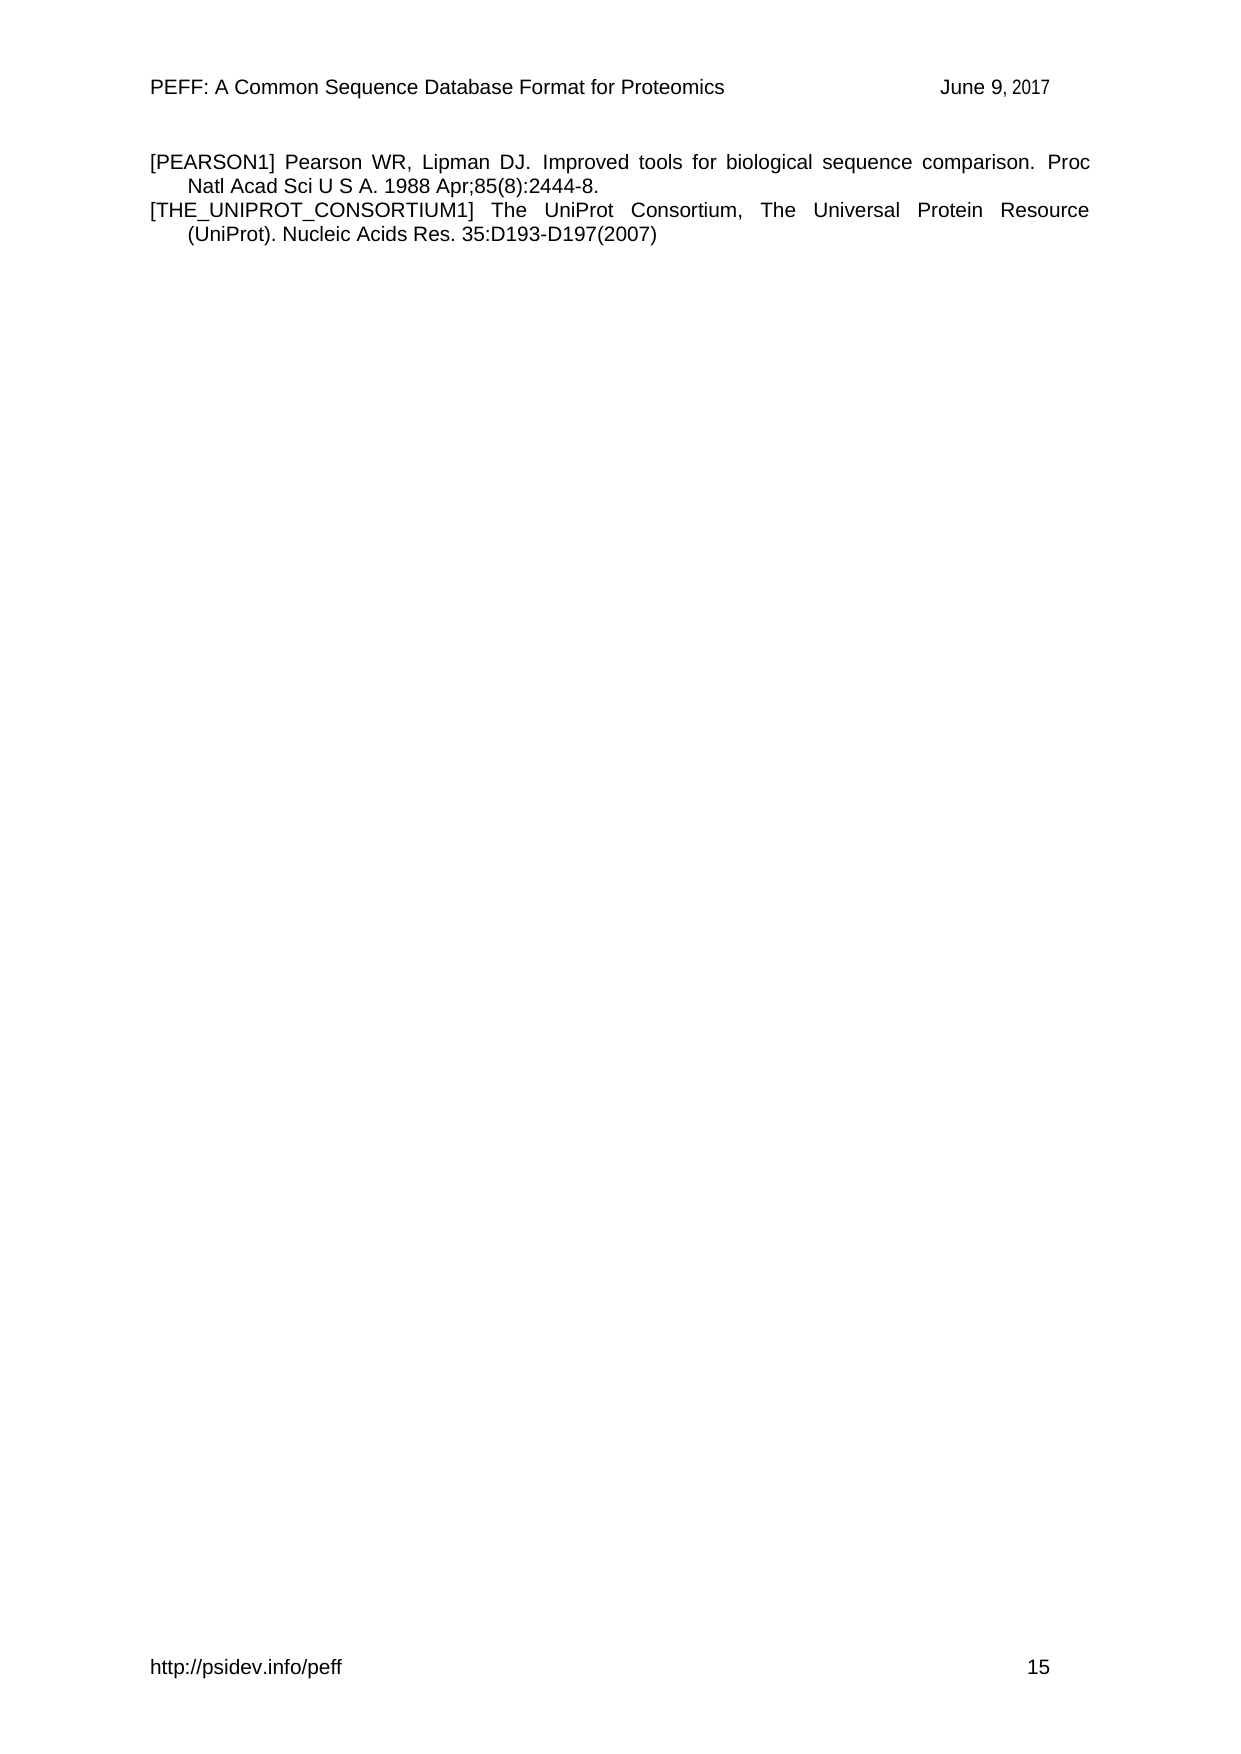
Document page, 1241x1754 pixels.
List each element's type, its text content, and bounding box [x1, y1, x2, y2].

text [PEARSON1] Pearson WR, Lipman DJ. Improved tools for biological sequence comparison. Proc Natl Acad Sci U S A. 1988 Apr;85(8):2444-8. [150, 150, 1090, 198]
text [THE_UNIPROT_CONSORTIUM1] The UniProt Consortium, The Universal Protein Resource (UniProt). Nucleic Acids Res. 35:D193-D197(2007) [150, 198, 1090, 246]
